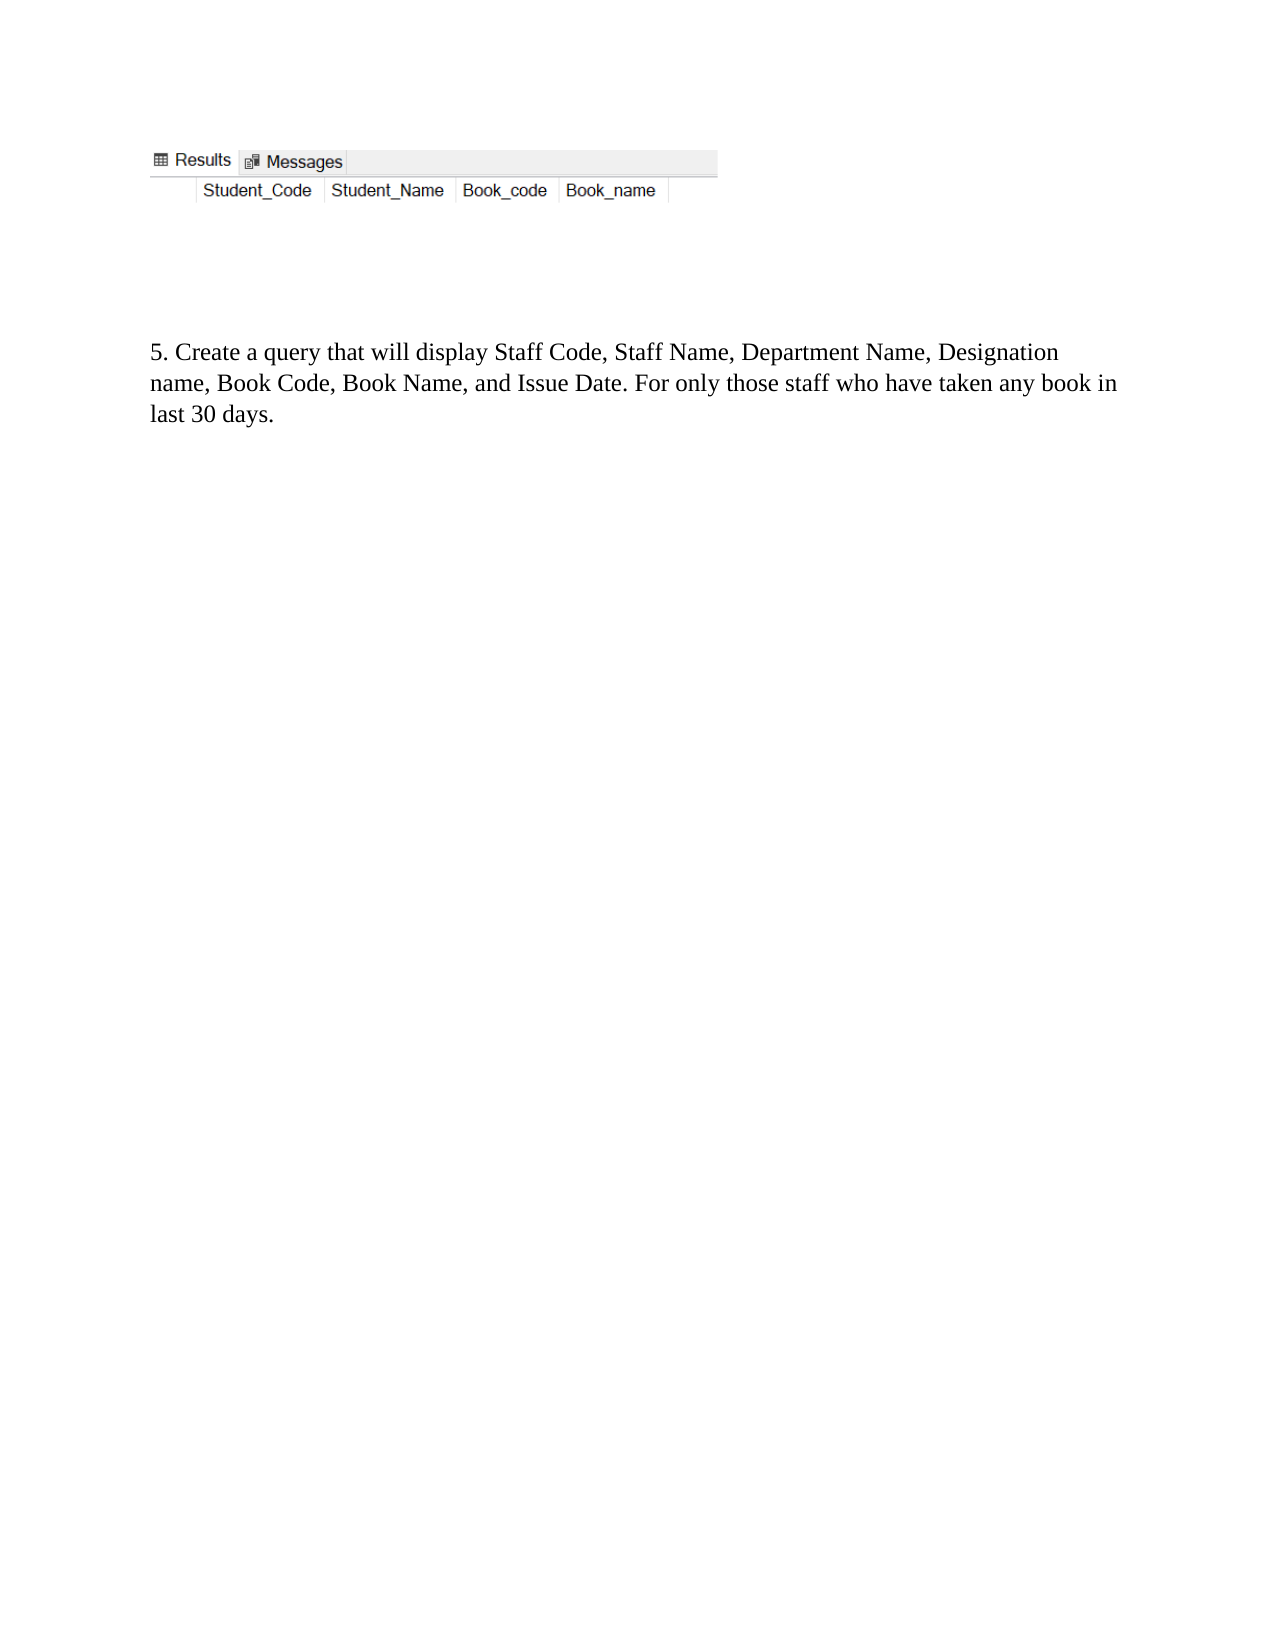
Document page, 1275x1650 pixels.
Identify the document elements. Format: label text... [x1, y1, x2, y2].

text 5. Create a query that will display Staff Code, Staff Name, Department Name, Designation name, Book Code, Book Name, and Issue Date. For only those staff who have taken any book in last 30 days. [150, 337, 1125, 427]
picture [150, 150, 718, 311]
